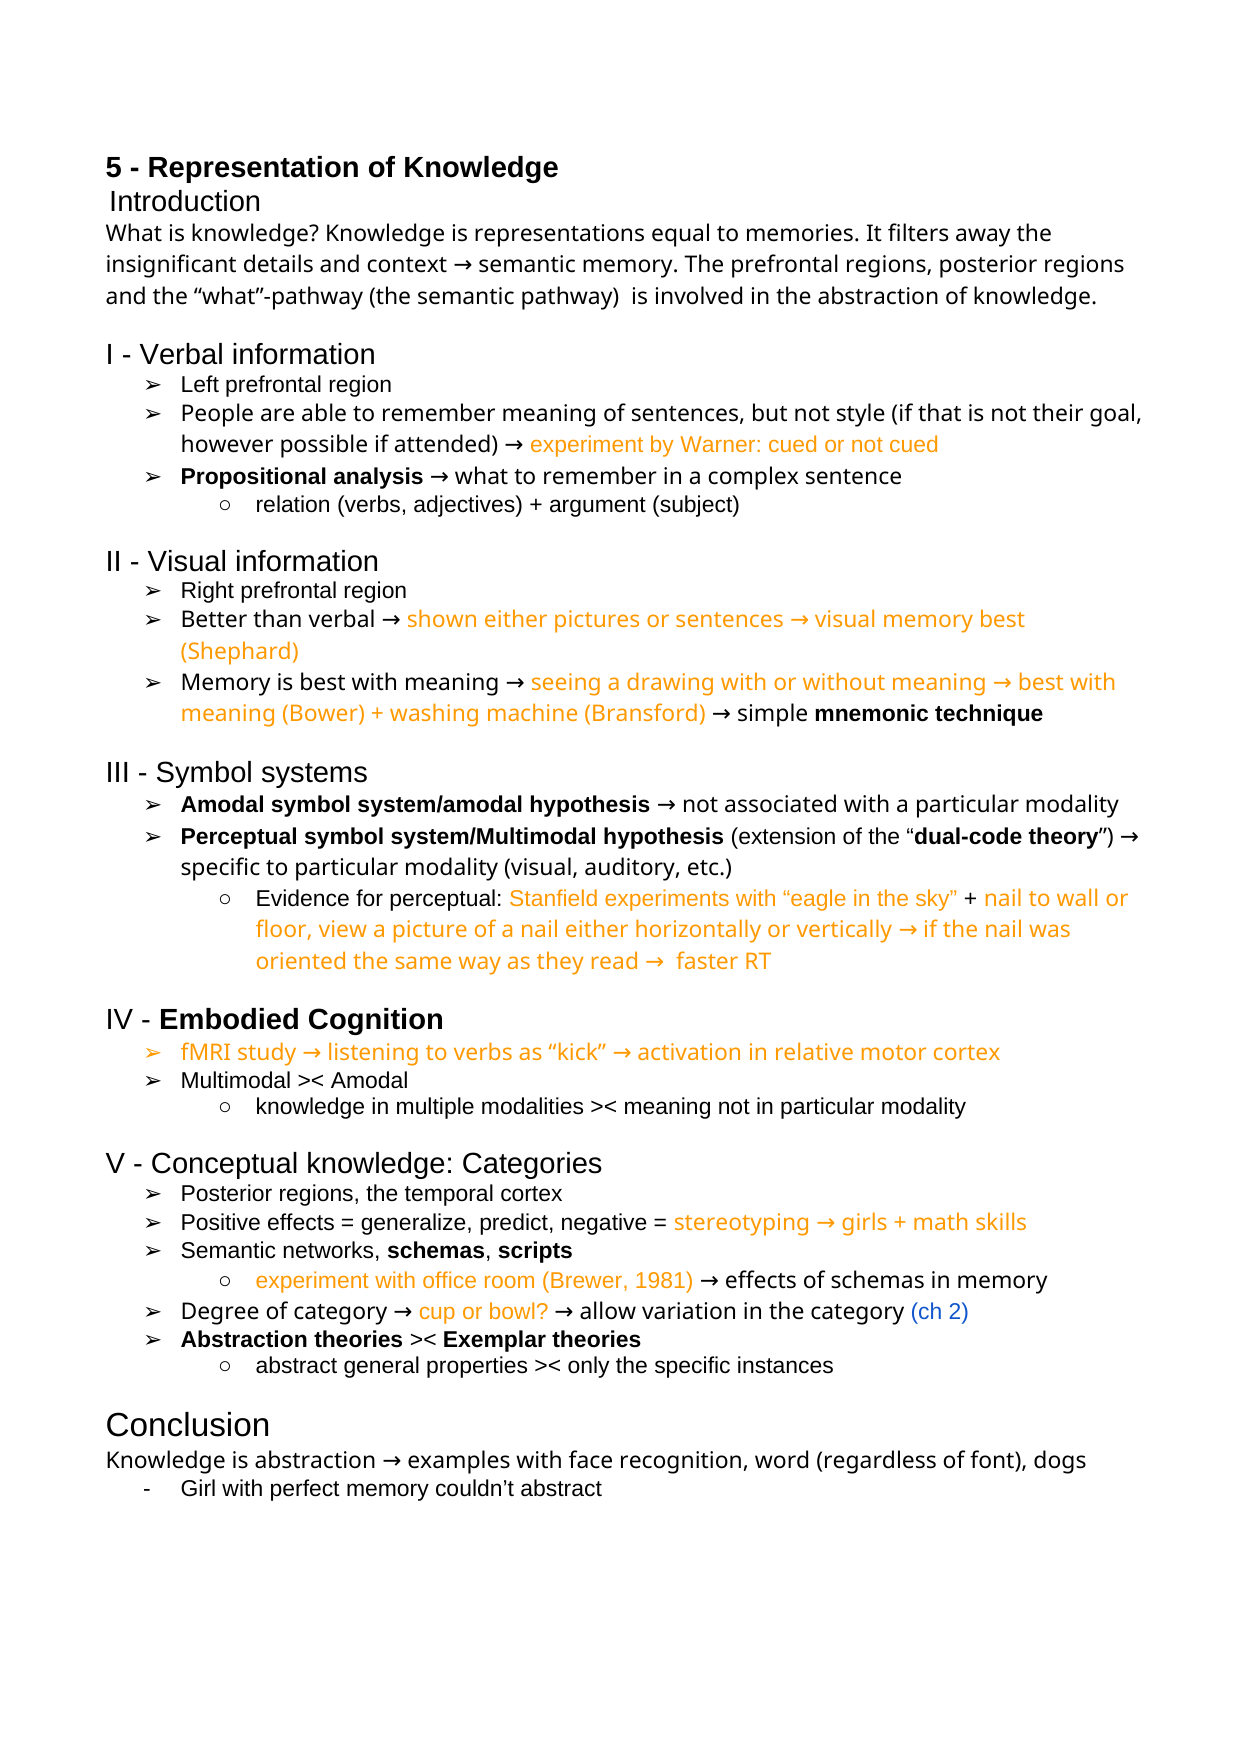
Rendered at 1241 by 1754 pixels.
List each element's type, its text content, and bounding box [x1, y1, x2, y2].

text What is knowledge? Knowledge is representations equal to memories. It filters away the insignificant details and context → semantic memory. The prefrontal regions, posterior regions and the “what”-pathway (the semantic pathway) is involved in the abstraction of knowledge. [105, 217, 1148, 337]
list Degree of category → cup or bowl? → allow variation in the category (ch 2) [143, 1295, 1148, 1326]
list Propositional analysis → what to remember in a complex sentence [143, 459, 1148, 491]
list Better than verbal → shown either pictures or sentences → visual memory best (Shephard) [143, 603, 1148, 666]
subtitle I - Verbal information [105, 337, 1148, 371]
list Multimodal >< Amodal [143, 1067, 1148, 1093]
list experiment with office room (Brewer, 1981) → effects of schemas in memory [218, 1263, 1148, 1295]
list abstract general properties >< only the specific instances [218, 1352, 1148, 1405]
list Left prefrontal region [143, 371, 1148, 397]
list Memory is best with meaning → seeing a drawing with or without meaning → best with meaning (Bower) + washing machine (Bransford) → simple mnemonic technique [143, 666, 1148, 755]
list Perceptual symbol system/Multimodal hypothesis (extension of the “dual-code theory”) → specific to particular modality (visual, auditory, etc.) [143, 819, 1148, 882]
subtitle IV - Embodied Cognition [105, 1002, 1148, 1036]
subtitle 5 - Representation of Knowledge [105, 150, 1148, 183]
list Amodal symbol system/amodal hypothesis → not associated with a particular modality [143, 788, 1148, 819]
list knowledge in multiple modalities >< meaning not in particular modality [218, 1093, 1148, 1146]
list relation (verbs, adjectives) + argument (subject) [218, 491, 1148, 543]
subtitle Conclusion [105, 1405, 1148, 1443]
text Knowledge is abstraction → examples with face recognition, word (regardless of font), dogs [105, 1443, 1148, 1475]
list People are able to remember meaning of sentences, but not style (if that is not their goal, however possible if attended) → experiment by Warner: cued or not cued [143, 397, 1148, 459]
list Semantic networks, schemas, scripts [143, 1237, 1148, 1263]
list Right prefrontal region [143, 577, 1148, 603]
subtitle Introduction [105, 183, 1148, 217]
list fMRI study → listening to verbs as “kick” → activation in relative motor cortex [143, 1036, 1148, 1067]
subtitle V - Conceptual knowledge: Categories [105, 1146, 1148, 1179]
list Evidence for perceptual: Stanfield experiments with “eagle in the sky” + nail to wall or floor, view a picture of a nail either horizontally or vertically → if the nail was oriented the same way as they read → faster RT [218, 882, 1148, 1002]
list Girl with perfect memory couldn’t abstract [143, 1475, 1148, 1501]
subtitle II - Visual information [105, 543, 1148, 577]
list Abstraction theories >< Exemplar theories [143, 1326, 1148, 1352]
subtitle III - Symbol systems [105, 755, 1148, 788]
list Posterior regions, the temporal cortex [143, 1179, 1148, 1206]
list Positive effects = generalize, predict, negative = stereotyping → girls + math skills [143, 1206, 1148, 1237]
